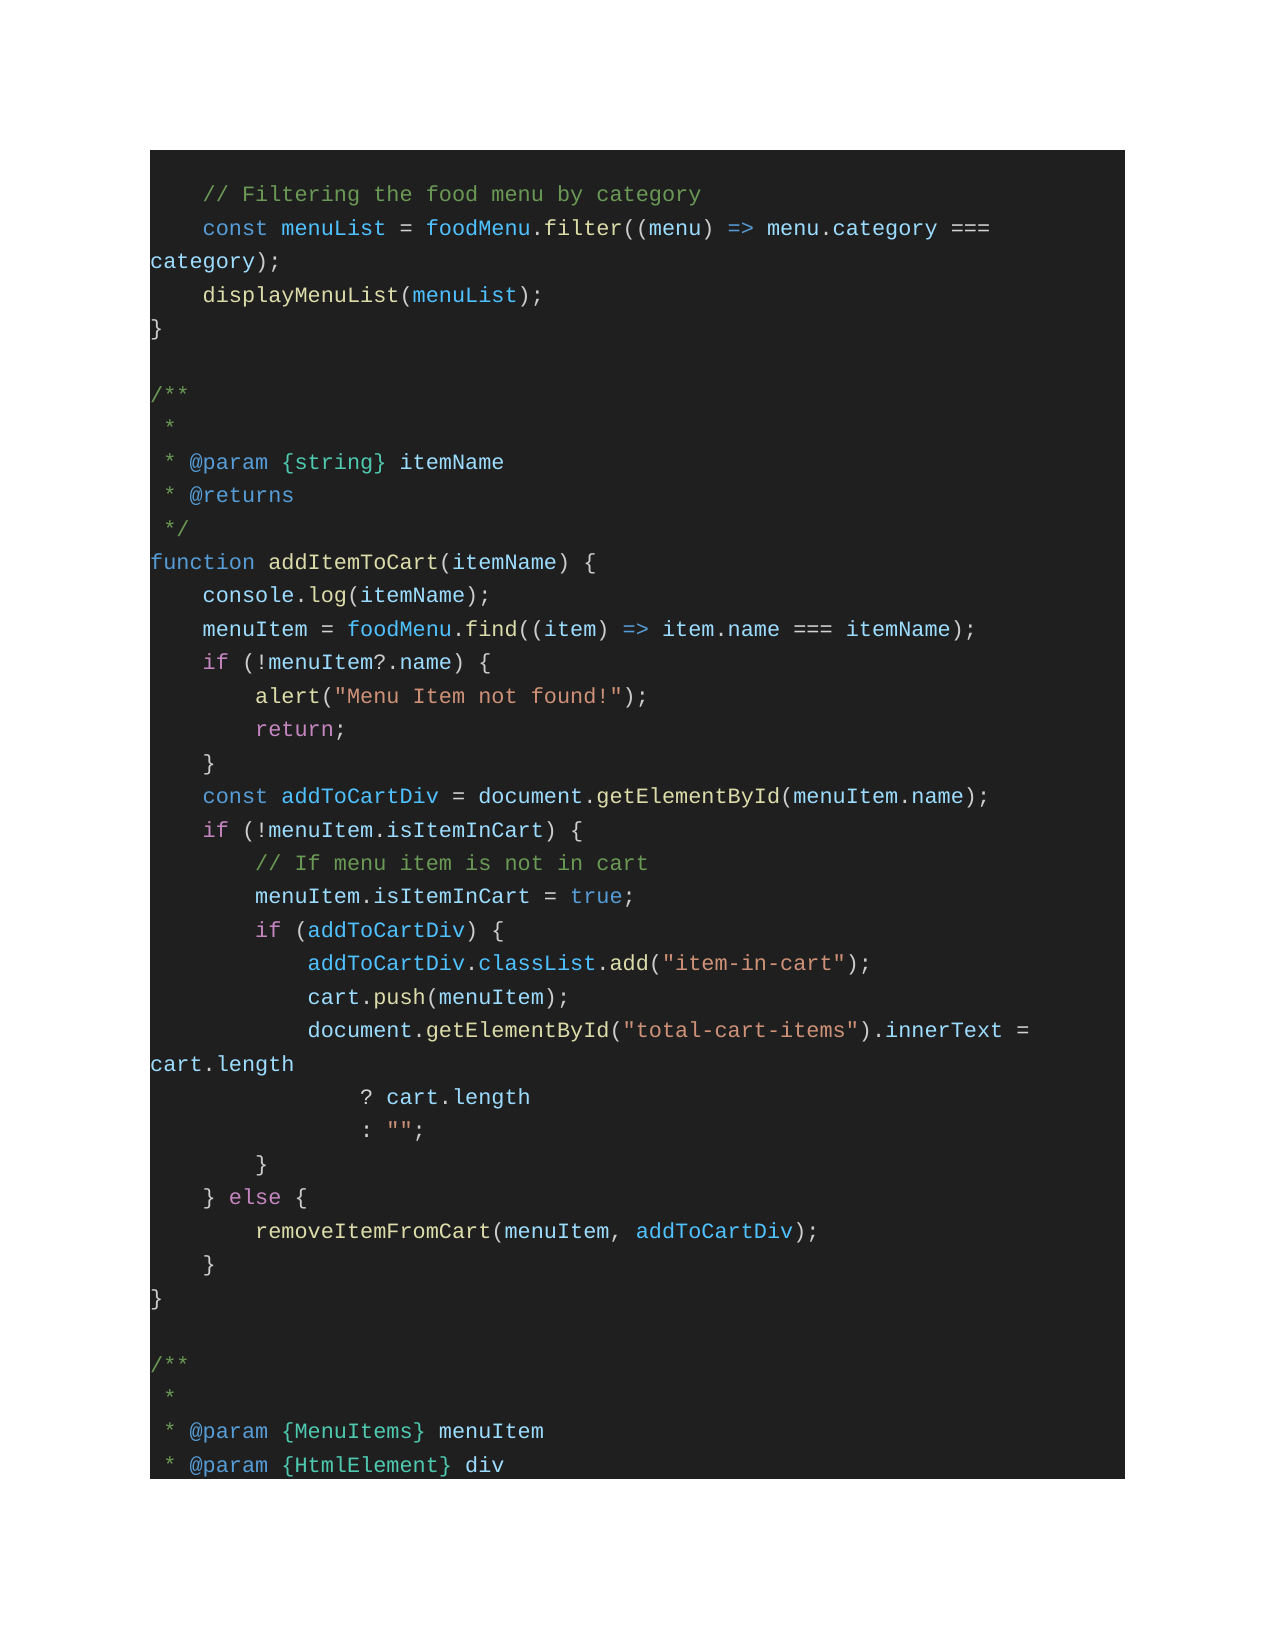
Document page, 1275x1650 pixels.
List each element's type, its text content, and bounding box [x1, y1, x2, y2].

text : ""; [150, 1120, 1125, 1144]
text if (!menuItem?.name) { [150, 652, 1125, 676]
text * @param {HtmlElement} div [150, 1454, 1125, 1479]
text function addItemToCart(itemName) { [150, 551, 1125, 576]
text ? cart.length [150, 1086, 1125, 1111]
text // If menu item is not in cart [150, 852, 1125, 877]
text } [150, 1253, 1125, 1278]
text // Filtering the food menu by category [150, 183, 1125, 208]
text } [150, 317, 1125, 342]
text } [150, 752, 1125, 777]
text * [150, 417, 1125, 442]
text removeItemFromCart(menuItem, addToCartDiv); [150, 1220, 1125, 1245]
text * [150, 1387, 1125, 1412]
text displayMenuList(menuList); [150, 284, 1125, 308]
text return; [150, 718, 1125, 743]
text if (addToCartDiv) { [150, 919, 1125, 944]
text const menuList = foodMenu.filter((menu) => menu.category === category); [150, 217, 1125, 275]
text console.log(itemName); [150, 585, 1125, 609]
text addToCartDiv.classList.add("item-in-cart"); [150, 952, 1125, 977]
text const addToCartDiv = document.getElementById(menuItem.name); [150, 785, 1125, 810]
text if (!menuItem.isItemInCart) { [150, 819, 1125, 843]
text } [150, 1287, 1125, 1312]
text cart.push(menuItem); [150, 986, 1125, 1011]
text menuItem.isItemInCart = true; [150, 886, 1125, 910]
text } [150, 1153, 1125, 1178]
text document.getElementById("total-cart-items").innerText = cart.length [150, 1019, 1125, 1078]
text alert("Menu Item not found!"); [150, 685, 1125, 710]
text * @param {MenuItems} menuItem [150, 1421, 1125, 1445]
text } else { [150, 1187, 1125, 1211]
text /** [150, 1354, 1125, 1378]
text */ [150, 518, 1125, 543]
text * @returns [150, 484, 1125, 509]
text * @param {string} itemName [150, 451, 1125, 476]
text menuItem = foodMenu.find((item) => item.name === itemName); [150, 618, 1125, 643]
text /** [150, 384, 1125, 409]
